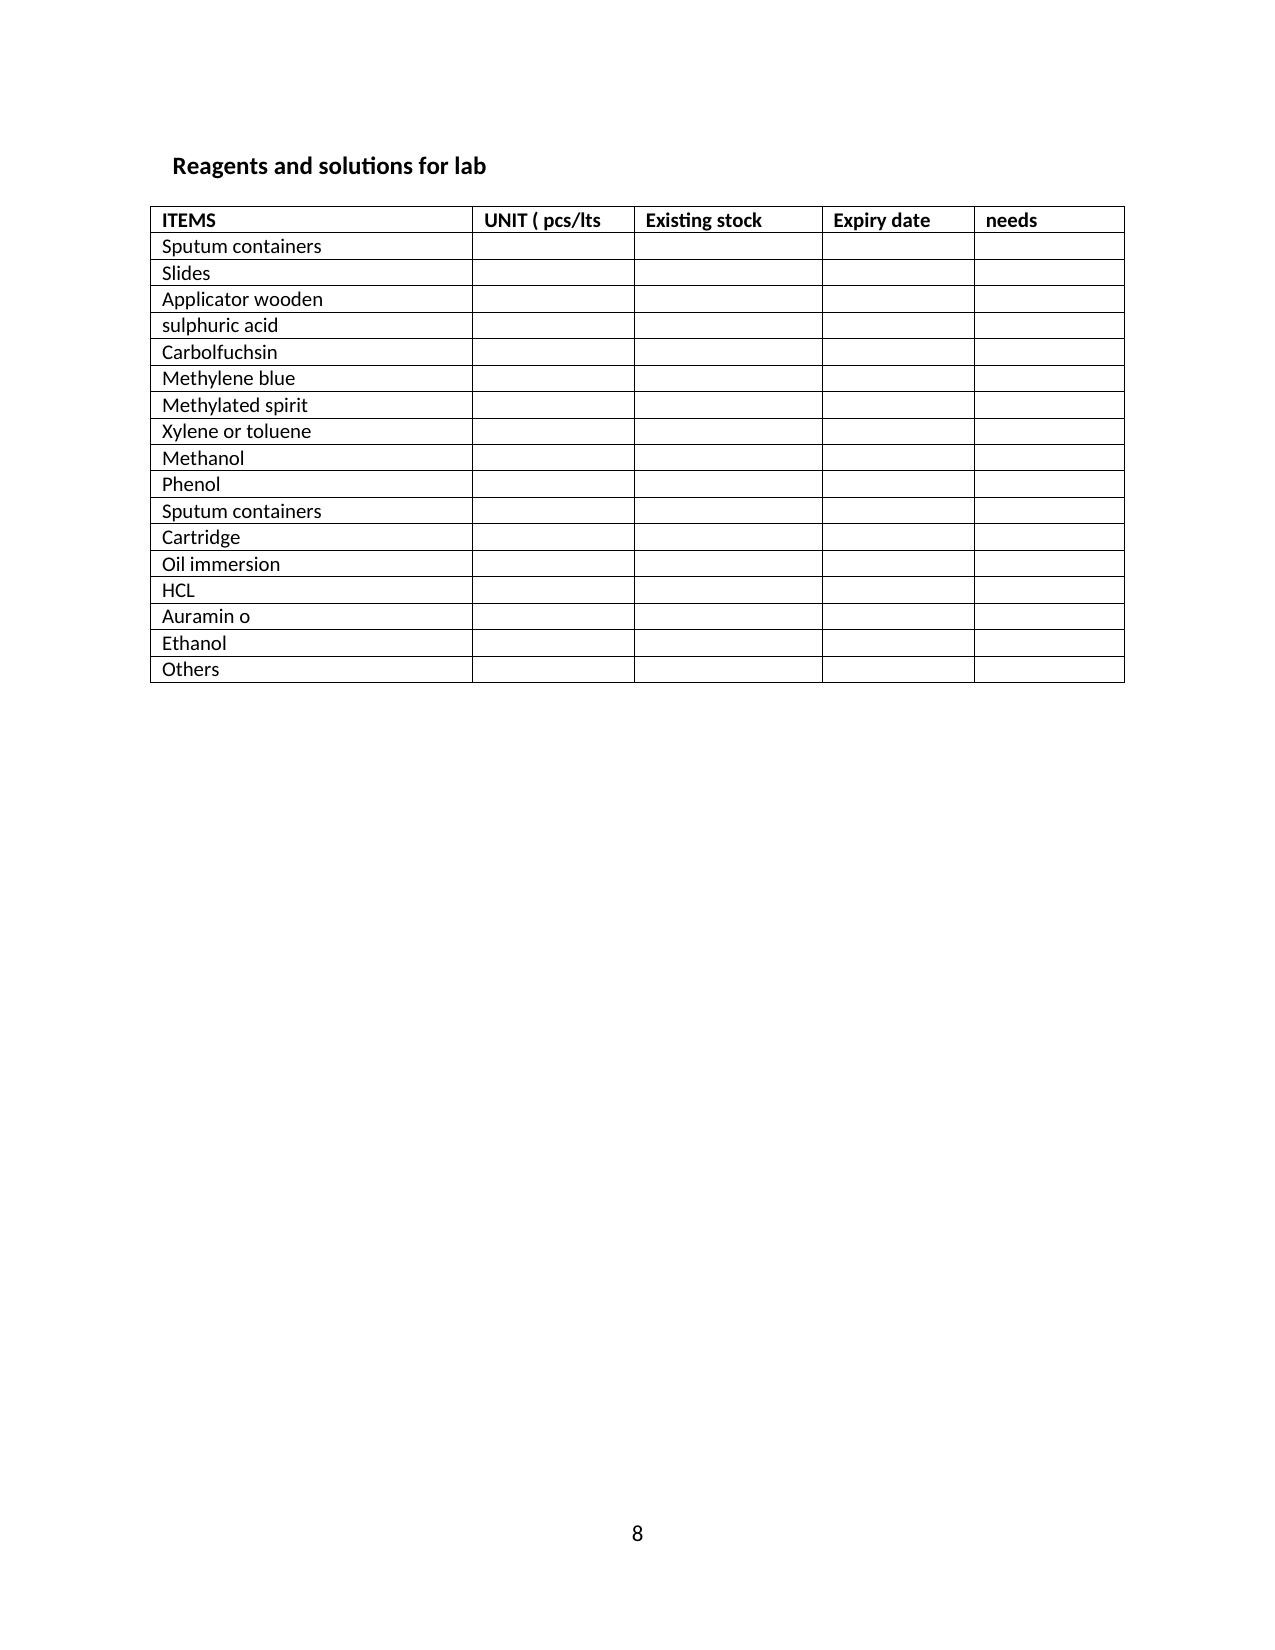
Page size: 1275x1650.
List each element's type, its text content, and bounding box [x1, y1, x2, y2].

table_cell [975, 445, 1124, 470]
table_cell Slides [151, 260, 472, 285]
table_cell [975, 339, 1124, 364]
table_cell [823, 630, 974, 656]
table_cell [823, 471, 974, 497]
table_cell [975, 498, 1124, 523]
table_cell [635, 551, 822, 576]
table_cell [635, 339, 822, 364]
table_header Existing stock [635, 207, 822, 232]
table_cell [823, 233, 974, 259]
table_cell [473, 339, 634, 364]
table_cell [635, 524, 822, 550]
table_cell [975, 551, 1124, 576]
table_cell Phenol [151, 471, 472, 497]
table_cell [635, 604, 822, 629]
table_cell [473, 313, 634, 338]
table_cell [473, 419, 634, 444]
table_cell [823, 339, 974, 364]
table_cell [975, 366, 1124, 391]
table_cell HCL [151, 577, 472, 603]
table_cell [473, 392, 634, 417]
table_cell [823, 577, 974, 603]
table_cell [635, 260, 822, 285]
table_cell [823, 657, 974, 682]
table_header ITEMS [151, 207, 472, 232]
table_cell sulphuric acid [151, 313, 472, 338]
table_cell [823, 313, 974, 338]
table_cell [975, 392, 1124, 417]
table_cell [975, 471, 1124, 497]
table_cell [823, 260, 974, 285]
table_header needs [975, 207, 1124, 232]
table_cell Sputum containers [151, 233, 472, 259]
table_cell Methylene blue [151, 366, 472, 391]
table_cell [975, 630, 1124, 656]
table_cell [975, 419, 1124, 444]
table_cell [823, 286, 974, 312]
table_cell [473, 233, 634, 259]
table_cell [473, 445, 634, 470]
table_cell [473, 260, 634, 285]
table_cell [823, 419, 974, 444]
table_cell [975, 313, 1124, 338]
table_cell [975, 657, 1124, 682]
table_cell [823, 524, 974, 550]
table_header Expiry date [823, 207, 974, 232]
table_cell [975, 577, 1124, 603]
table_cell Xylene or toluene [151, 419, 472, 444]
table_cell [473, 286, 634, 312]
table_cell Methanol [151, 445, 472, 470]
table_cell [473, 366, 634, 391]
table_cell [635, 366, 822, 391]
table_cell Carbolfuchsin [151, 339, 472, 364]
table_header UNIT ( pcs/lts [473, 207, 634, 232]
table_cell [635, 445, 822, 470]
table_cell [635, 630, 822, 656]
table_cell [473, 524, 634, 550]
table_cell [473, 498, 634, 523]
text Reagents and solutions for lab [150, 150, 1125, 181]
table_cell Oil immersion [151, 551, 472, 576]
table_cell [635, 498, 822, 523]
table_cell [975, 524, 1124, 550]
table_cell [635, 313, 822, 338]
table_cell [473, 577, 634, 603]
table_cell [473, 657, 634, 682]
table_cell Others [151, 657, 472, 682]
table_cell [975, 233, 1124, 259]
table_cell [823, 604, 974, 629]
table_cell [473, 604, 634, 629]
table_cell [823, 445, 974, 470]
table_cell Methylated spirit [151, 392, 472, 417]
table_cell [635, 471, 822, 497]
table_cell Applicator wooden [151, 286, 472, 312]
table_cell [635, 286, 822, 312]
table_cell [823, 551, 974, 576]
table_cell [473, 630, 634, 656]
table_cell [975, 260, 1124, 285]
table_cell Ethanol [151, 630, 472, 656]
table_cell [823, 366, 974, 391]
table_cell [823, 498, 974, 523]
table_cell [635, 577, 822, 603]
table_cell [473, 551, 634, 576]
table_cell [975, 604, 1124, 629]
table_cell Cartridge [151, 524, 472, 550]
table_cell [823, 392, 974, 417]
table_cell [975, 286, 1124, 312]
table_cell [635, 657, 822, 682]
table_cell [635, 233, 822, 259]
table_cell [473, 471, 634, 497]
table_cell Auramin o [151, 604, 472, 629]
table_cell [635, 419, 822, 444]
table_cell Sputum containers [151, 498, 472, 523]
table_cell [635, 392, 822, 417]
